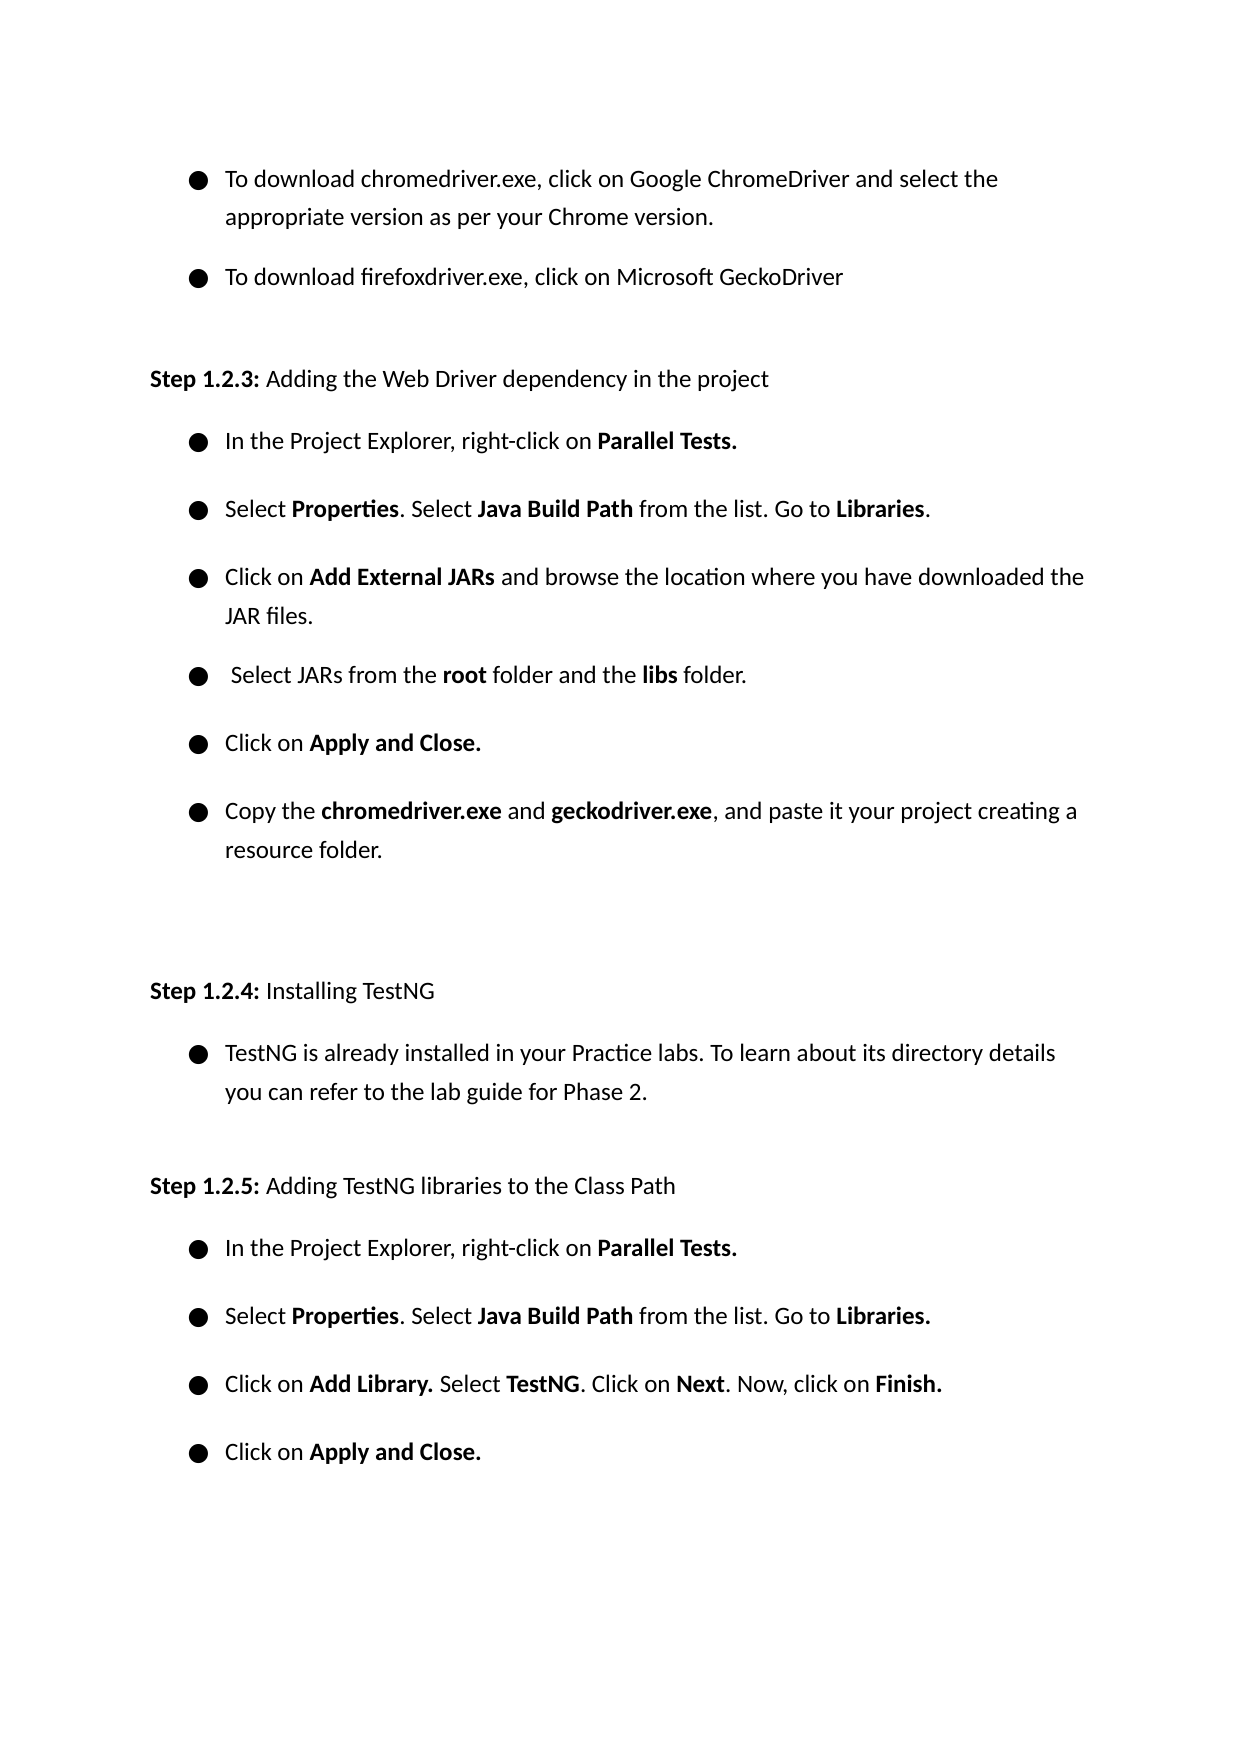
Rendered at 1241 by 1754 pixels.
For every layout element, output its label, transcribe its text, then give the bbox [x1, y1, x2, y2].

list Copy the chromedriver.exe and geckodriver.exe, and paste it your project creating a resource folder. [187, 783, 1090, 864]
list Select Properties. Select Java Build Path from the list. Go to Libraries. [187, 481, 1090, 532]
text Step 1.2.4: Installing TestNG [150, 975, 1090, 1006]
list TestNG is already installed in your Practice labs. To learn about its directory details you can refer to the lab guide for Phase 2. [187, 1024, 1090, 1106]
list In the Project Explorer, right-click on Parallel Tests. [187, 413, 1090, 464]
list Select JARs from the root folder and the libs folder. [187, 647, 1090, 698]
text Step 1.2.3: Adding the Web Driver dependency in the project [150, 363, 1090, 394]
list In the Project Explorer, right-click on Parallel Tests. [187, 1219, 1090, 1271]
list Select Properties. Select Java Build Path from the list. Go to Libraries. [187, 1287, 1090, 1339]
list Click on Add External JARs and browse the location where you have downloaded the JAR files. [187, 548, 1090, 630]
list Click on Add Library. Select TestNG. Click on Next. Now, click on Finish. [187, 1355, 1090, 1407]
list Click on Apply and Close. [187, 1423, 1090, 1474]
text Step 1.2.5: Adding TestNG libraries to the Class Path [150, 1170, 1090, 1200]
list To download firefoxdriver.exe, click on Microsoft GeckoDriver [187, 248, 1090, 300]
list To download chromedriver.exe, click on Google ChromeDriver and select the appropriate version as per your Chrome version. [187, 150, 1090, 232]
list Click on Apply and Close. [187, 715, 1090, 766]
